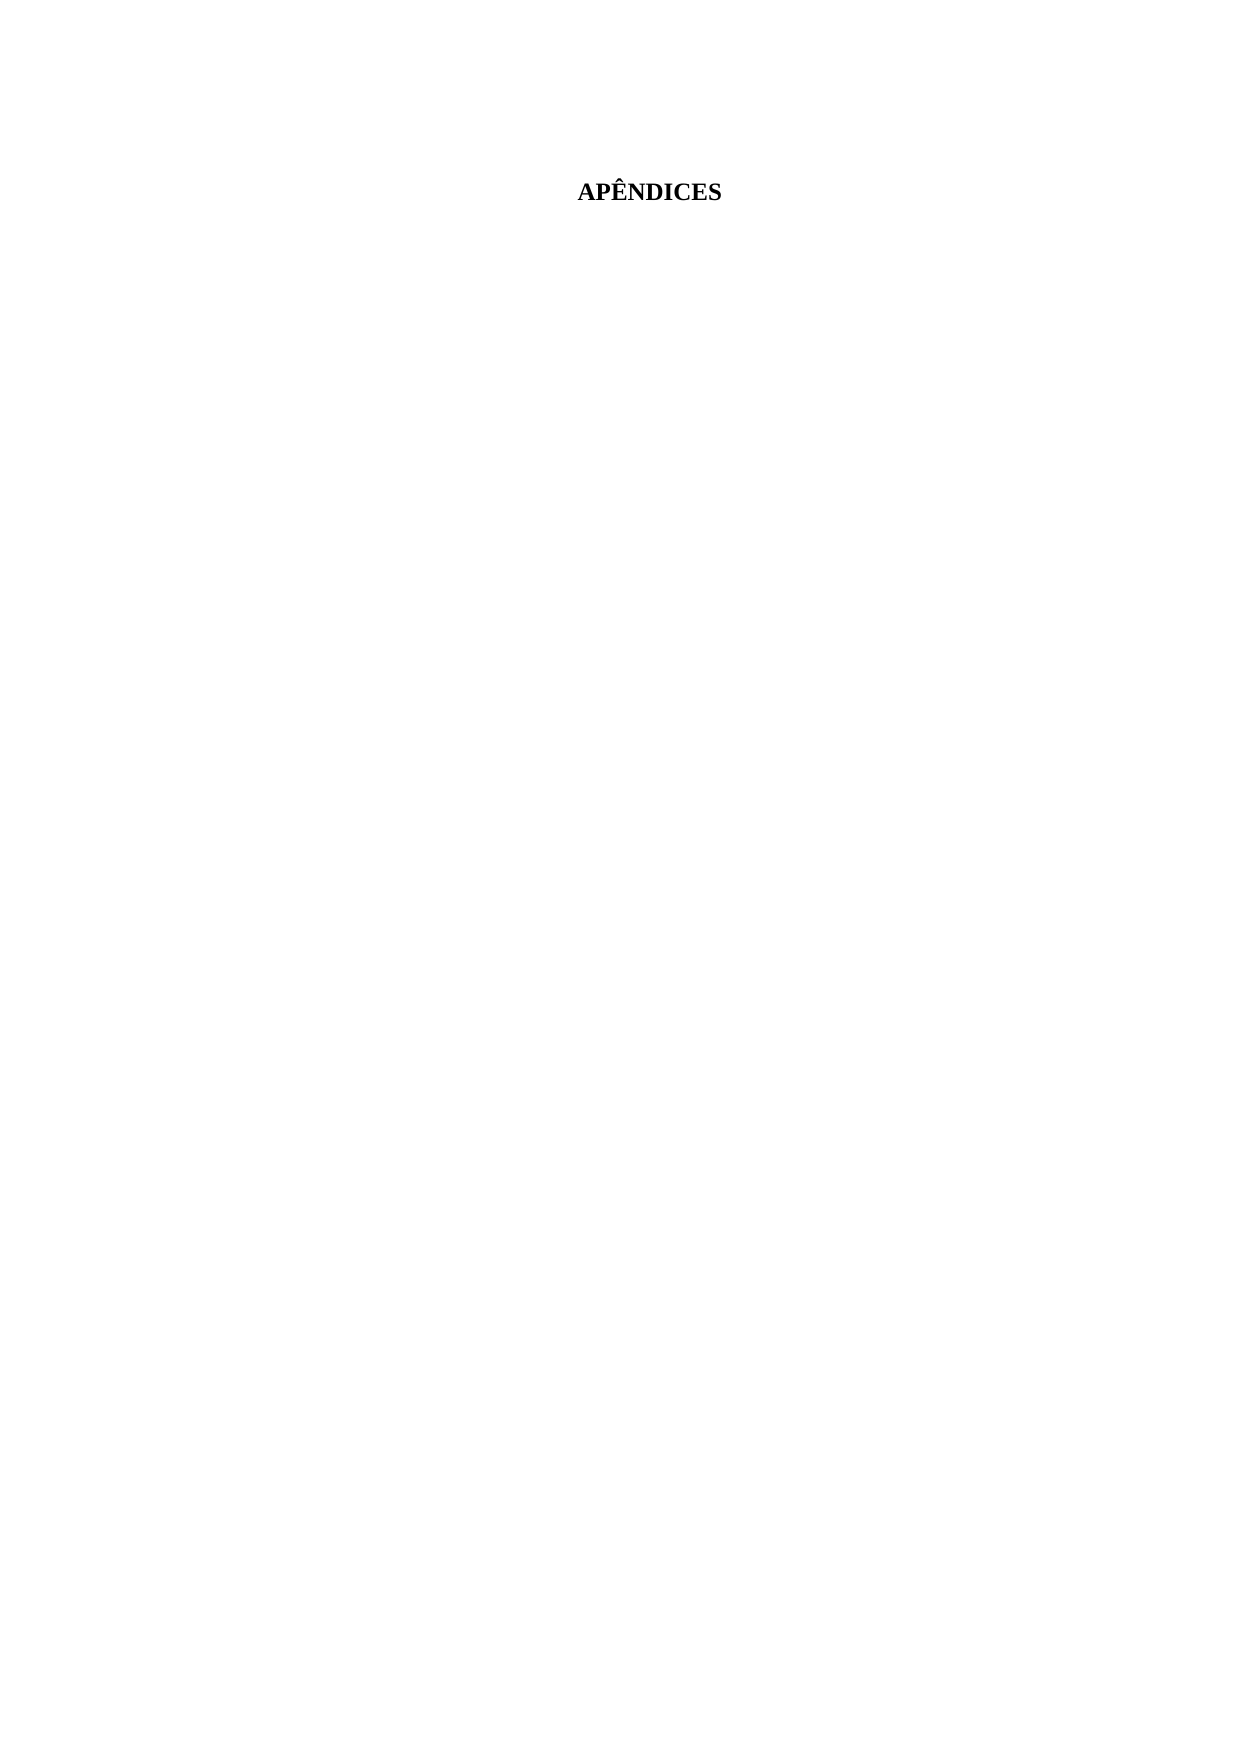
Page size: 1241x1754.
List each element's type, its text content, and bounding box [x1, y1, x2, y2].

text APÊNDICES [177, 177, 1122, 206]
